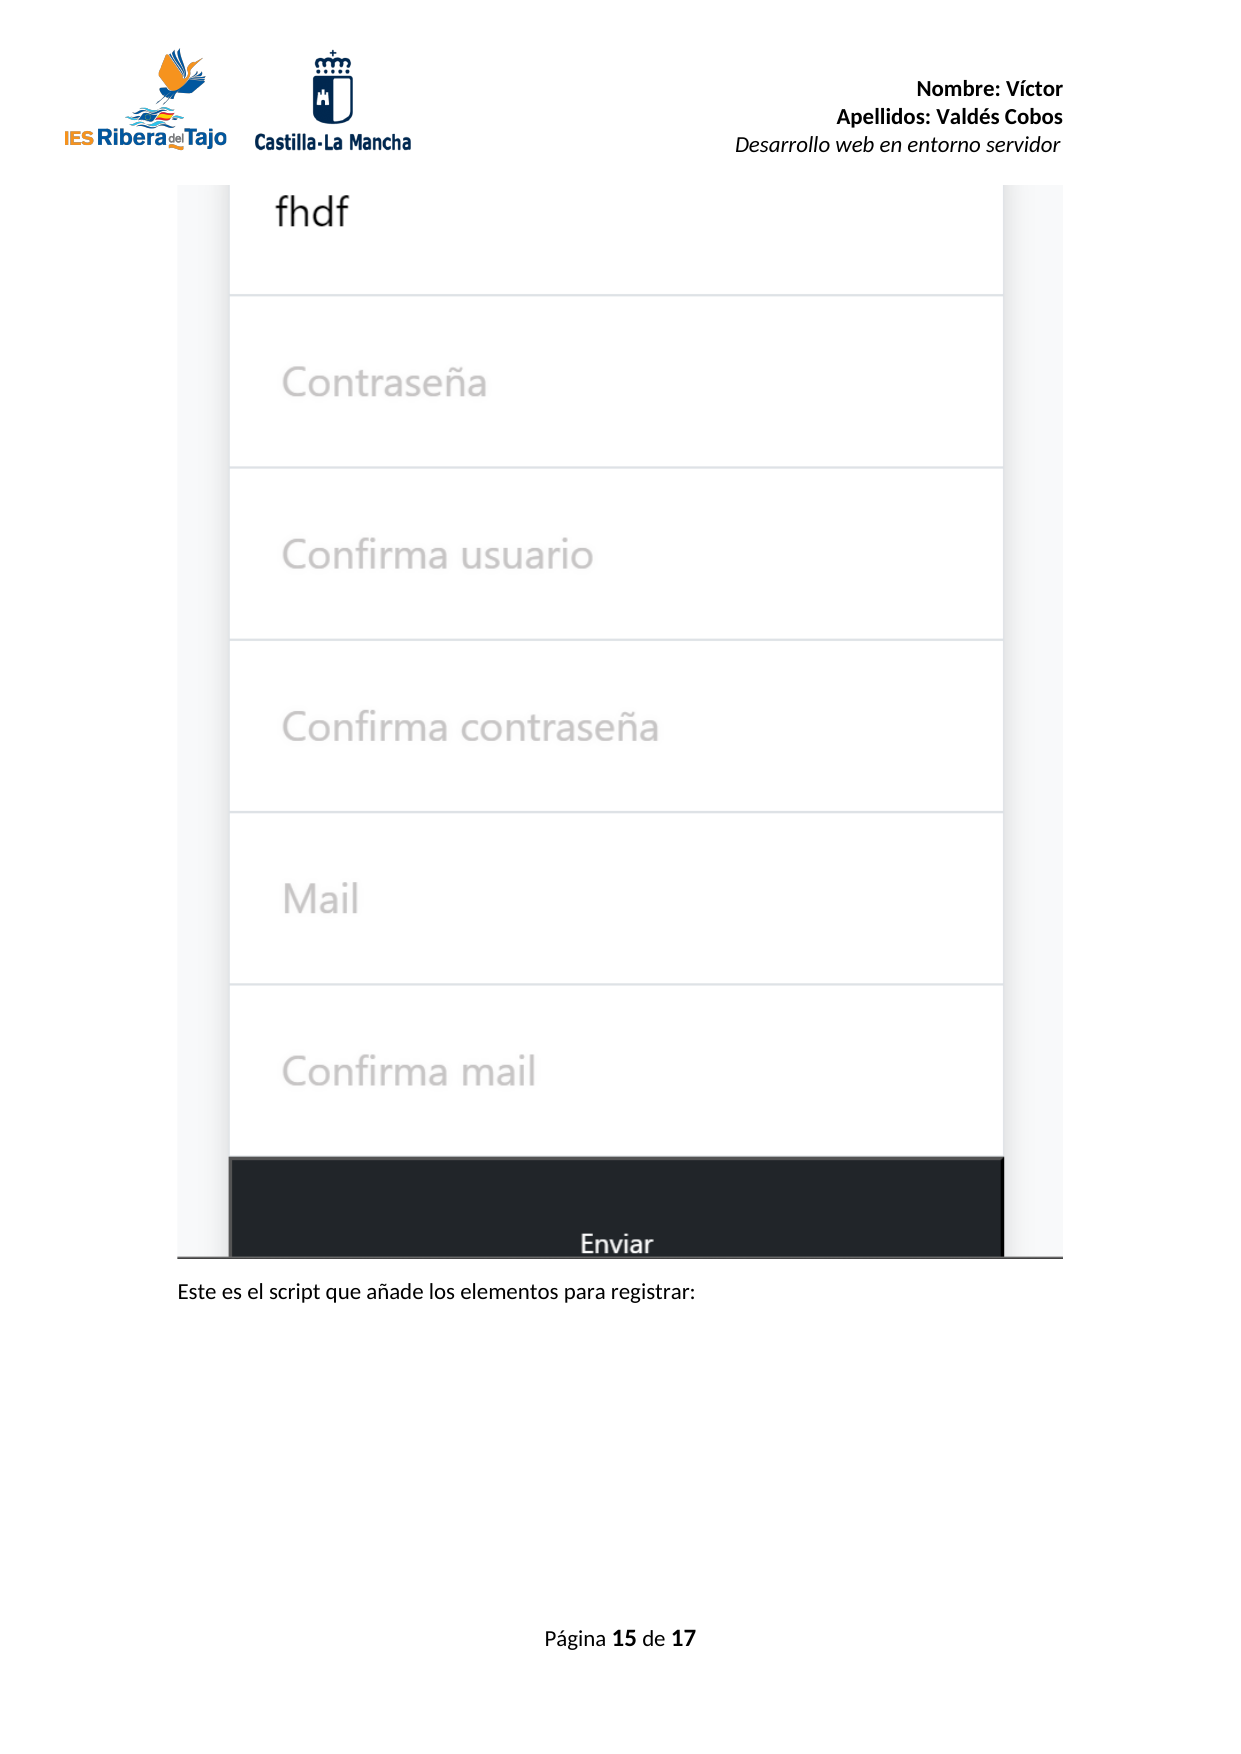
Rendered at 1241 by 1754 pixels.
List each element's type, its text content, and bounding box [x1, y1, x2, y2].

picture [177, 185, 1063, 1259]
text Este es el script que añade los elementos para registrar: [177, 1277, 1063, 1306]
picture [65, 48, 227, 151]
picture [233, 37, 432, 167]
